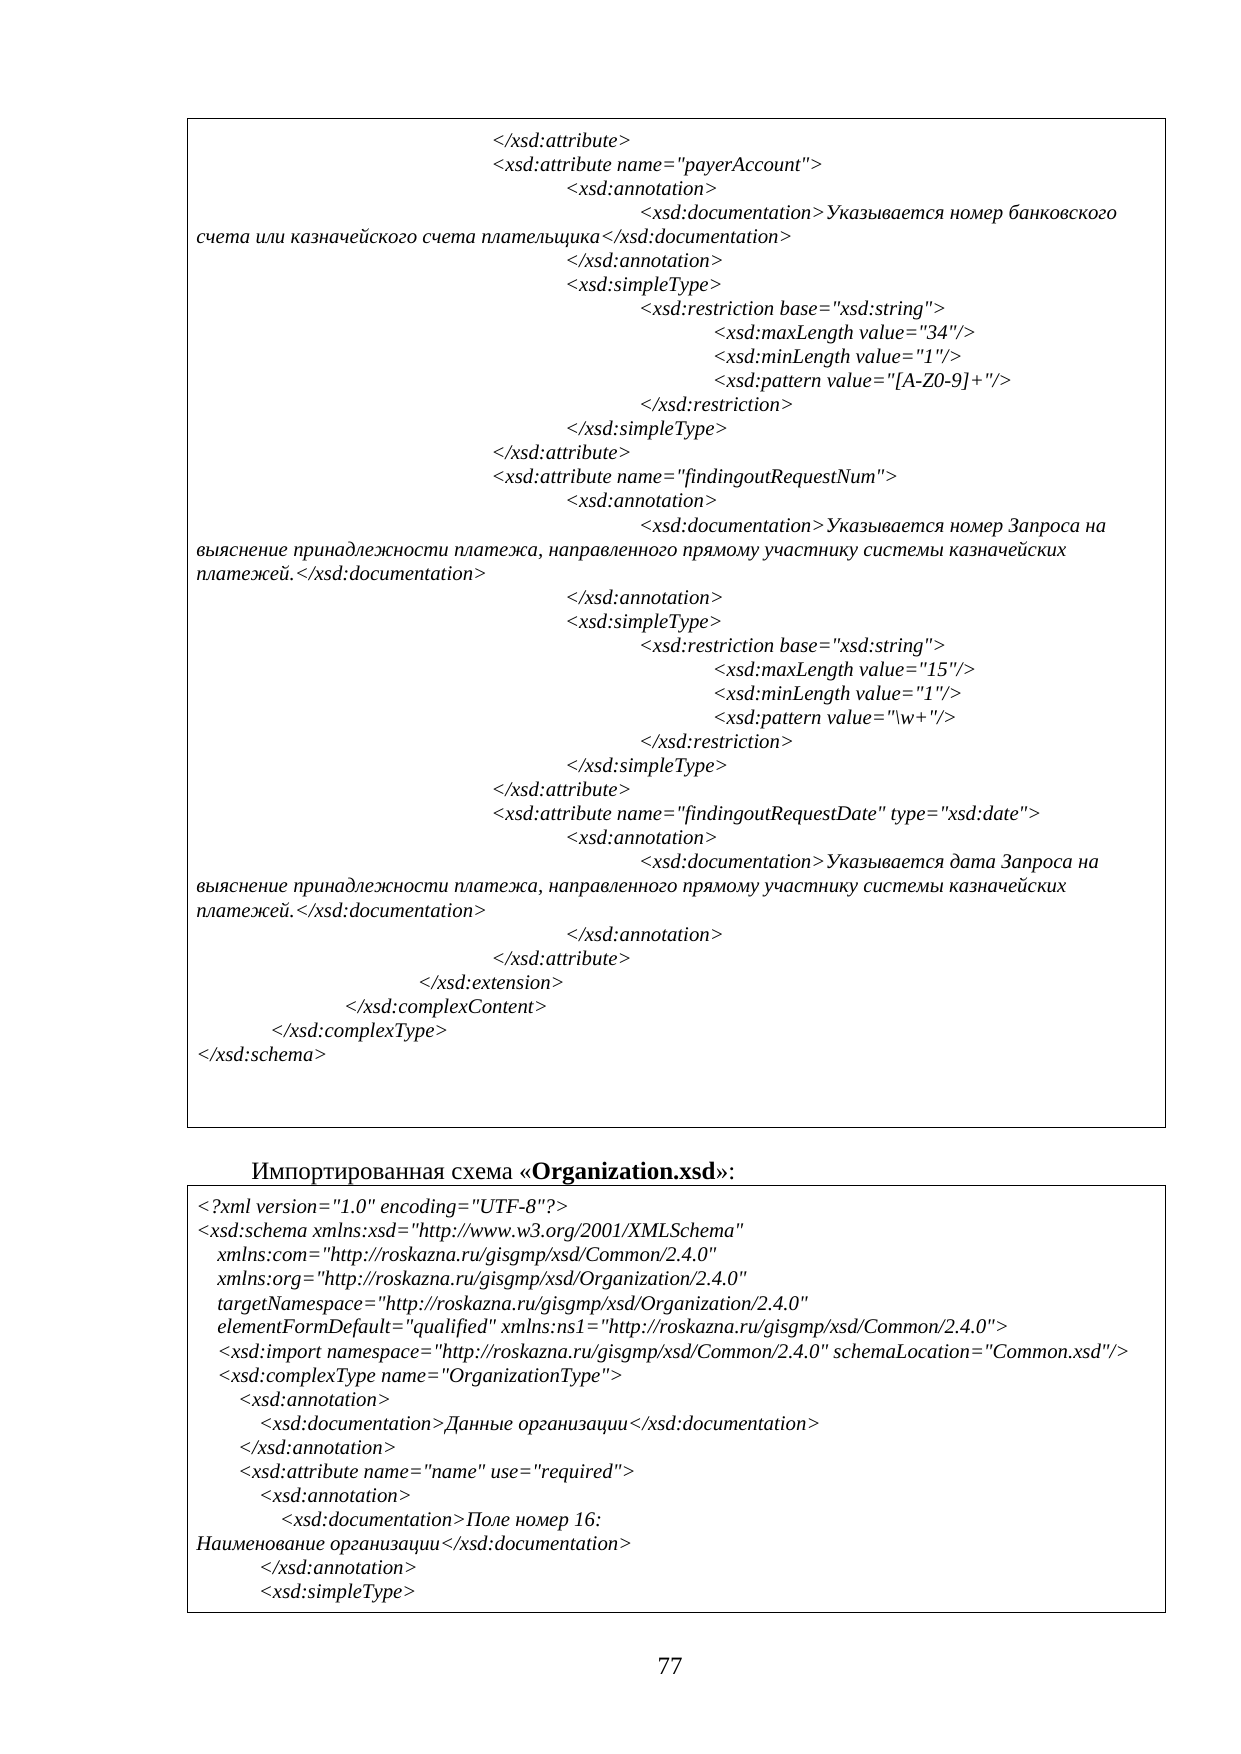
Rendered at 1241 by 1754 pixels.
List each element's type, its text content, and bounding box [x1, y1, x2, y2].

text Импортированная схема «Organization.xsd»: [177, 1156, 1162, 1185]
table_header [188, 119, 1165, 1127]
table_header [188, 1186, 1165, 1612]
